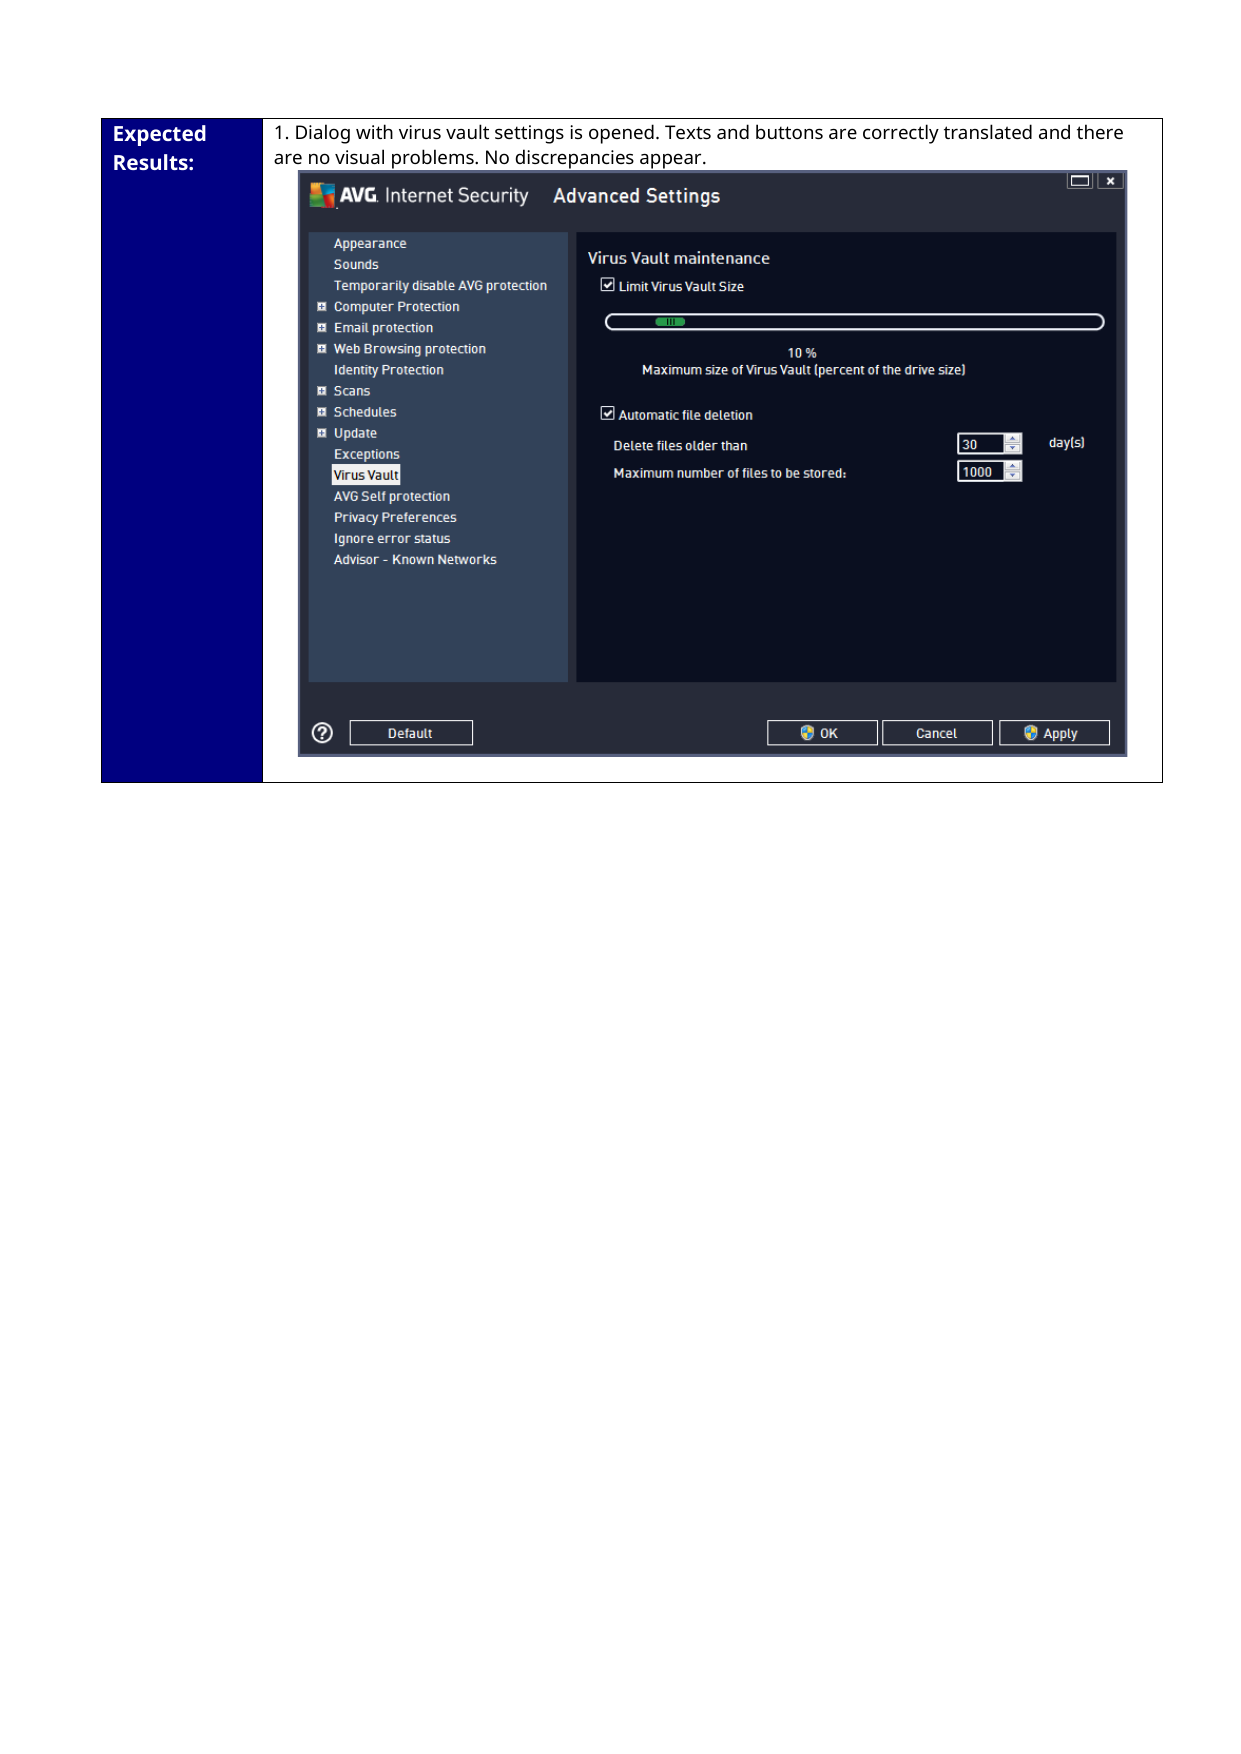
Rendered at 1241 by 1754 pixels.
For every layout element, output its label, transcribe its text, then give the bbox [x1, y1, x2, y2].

table_cell Expected Results: [102, 119, 262, 782]
table_cell 1. Dialog with virus vault settings is opened. Texts and buttons are correctly translated and there are no visual problems. No discrepancies appear. [263, 119, 1162, 782]
picture [297, 170, 1128, 757]
